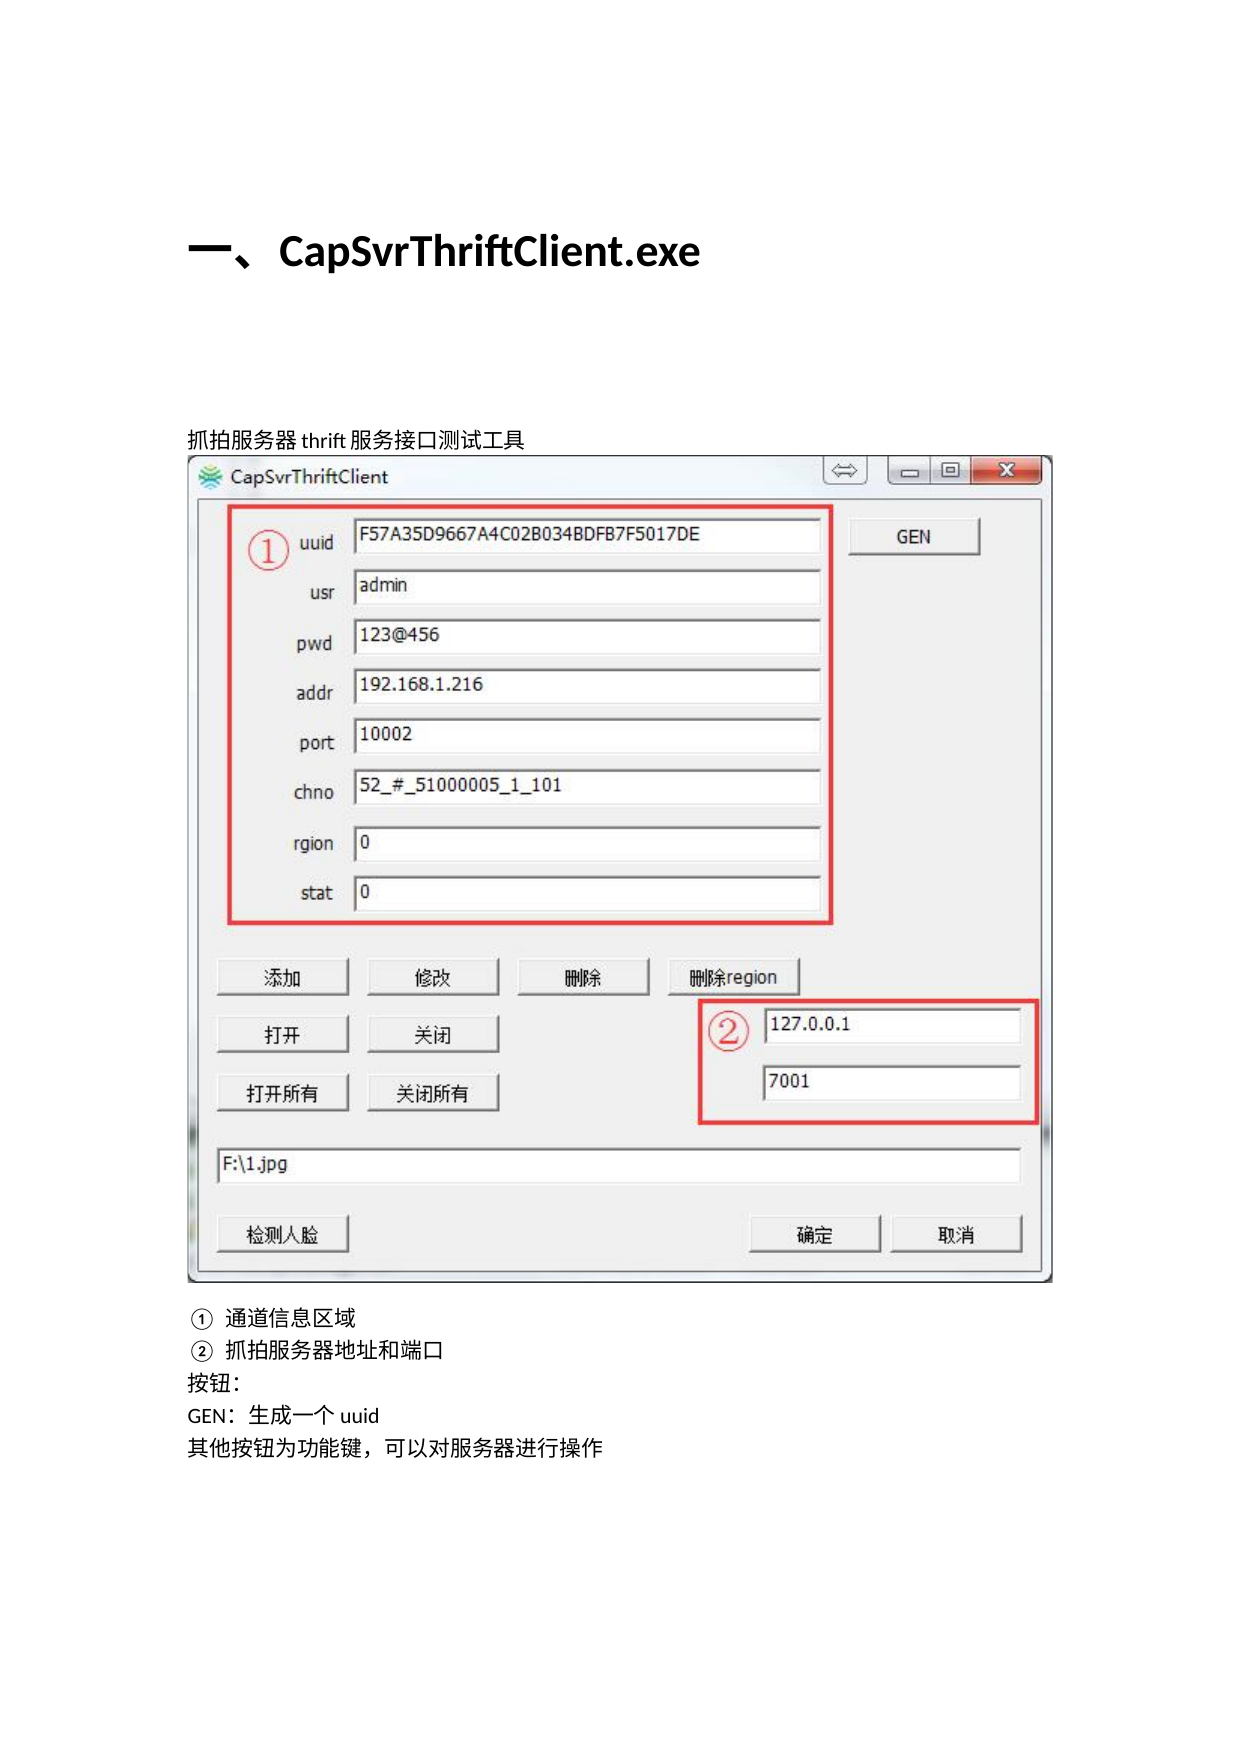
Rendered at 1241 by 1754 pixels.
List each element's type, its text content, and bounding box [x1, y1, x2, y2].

subtitle 一、CapSvrThriftClient.exe [187, 197, 1053, 295]
list 抓拍服务器地址和端口 [187, 1333, 1053, 1365]
picture [187, 455, 1053, 1283]
text 其他按钮为功能键，可以对服务器进行操作 [187, 1430, 1053, 1463]
text GEN：生成一个uuid [187, 1398, 1053, 1430]
text 按钮： [187, 1365, 1053, 1398]
text 抓拍服务器thrift服务接口测试工具 [187, 423, 1053, 455]
list 通道信息区域 [187, 1300, 1053, 1333]
